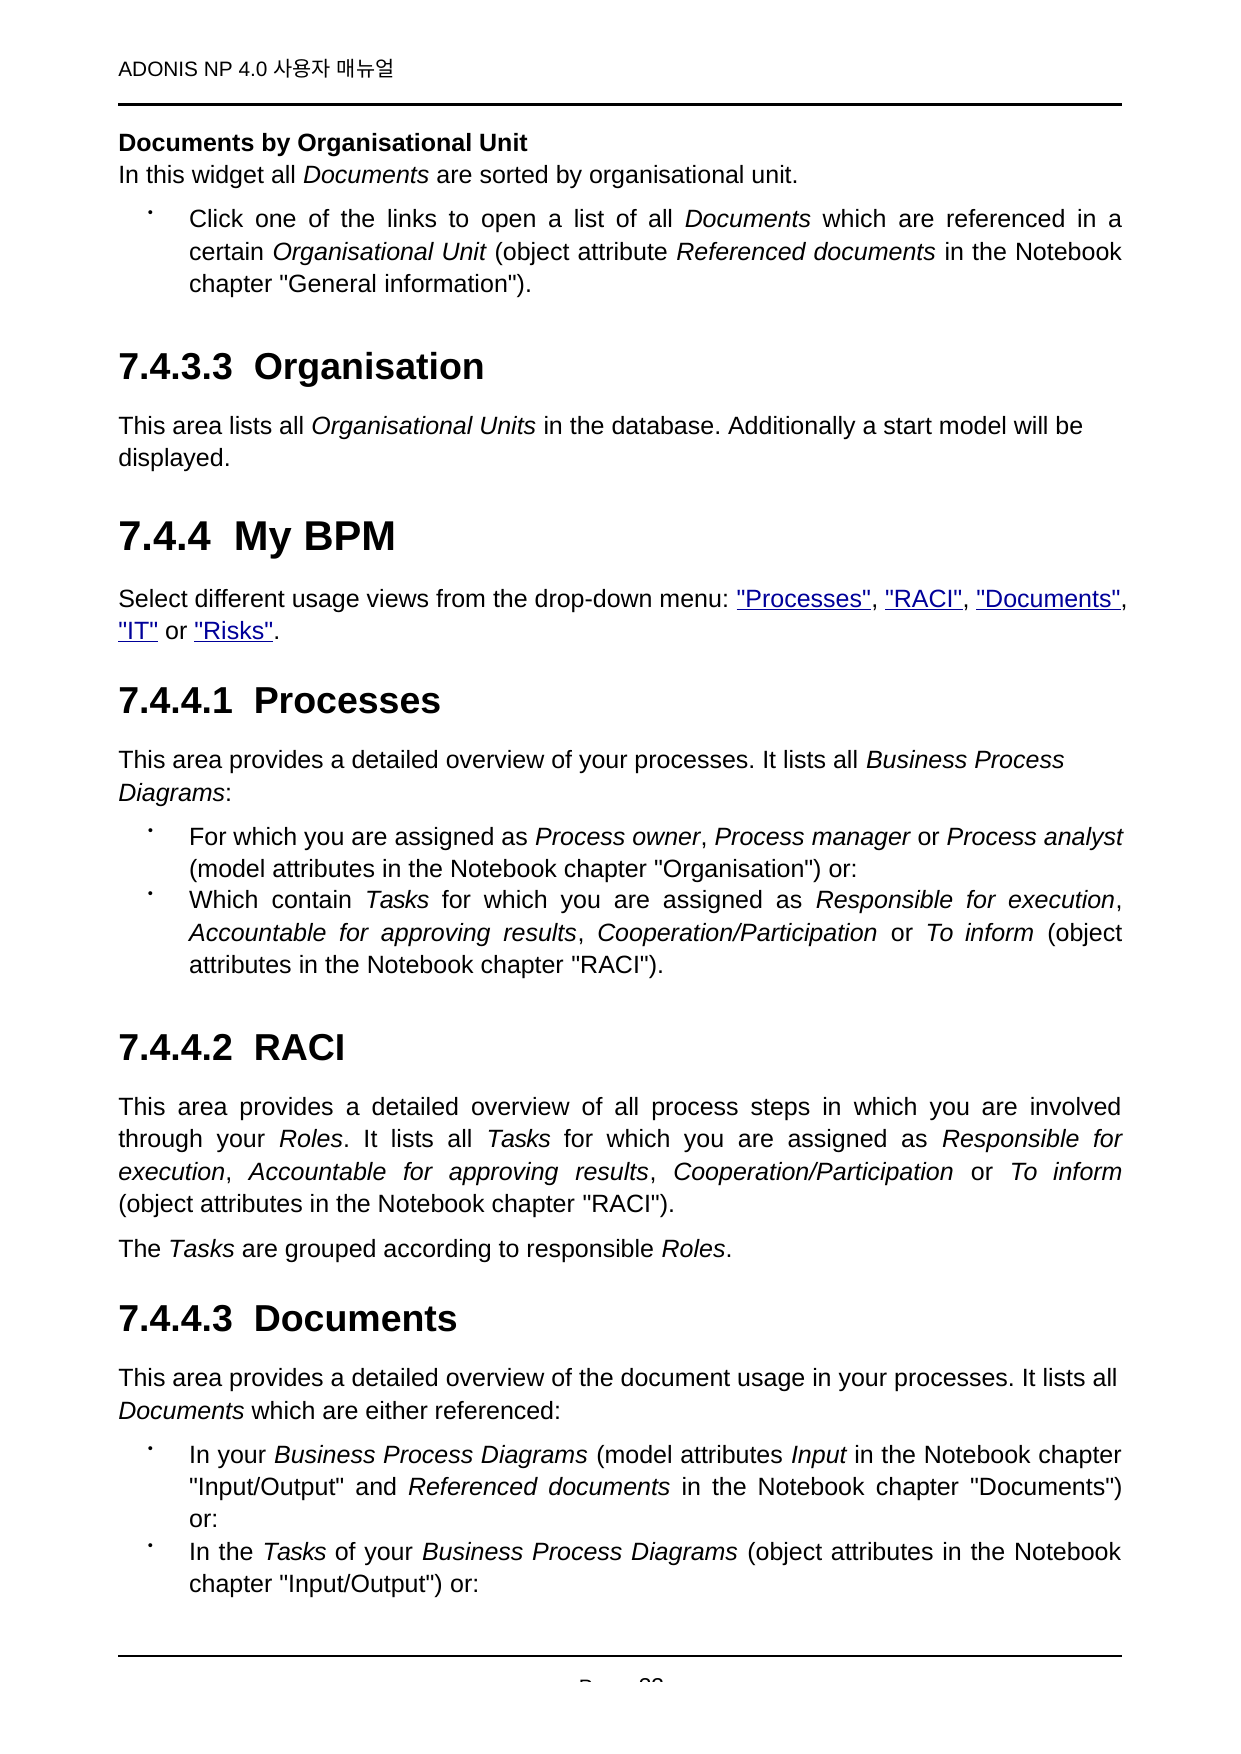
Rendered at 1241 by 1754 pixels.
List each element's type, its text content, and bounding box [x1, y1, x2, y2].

text Select different usage views from the drop-down menu: "Processes", "RACI", "Documents", "IT" or "Risks". [118, 584, 1129, 645]
list For which you are assigned as Process owner, Process manager or Process analyst [148, 821, 1240, 850]
list In the Tasks of your Business Process Diagrams (object attributes in the Notebook chapter "Input/Output") or: [148, 1537, 1122, 1598]
text This area provides a detailed overview of the document usage in your processes. It lists all [118, 1363, 1240, 1392]
subtitle Organisation [118, 344, 1240, 387]
text This area provides a detailed overview of your processes. It lists all Business Process Diagrams: [118, 745, 1088, 806]
subtitle Documents [118, 1296, 1240, 1339]
list In your Business Process Diagrams (model attributes Input in the Notebook chapter "Input/Output" and Referenced documents in the Notebook chapter "Documents") or: [148, 1440, 1122, 1533]
text In this widget all Documents are sorted by organisational unit. [118, 160, 1240, 189]
text This area provides a detailed overview of all process steps in which you are involved through your Roles. It lists all Tasks for which you are assigned as Responsible for execution, Accountable for approving results, Cooperation/Participation or To inform (object attributes in the Notebook chapter "RACI"). [118, 1092, 1122, 1218]
subtitle My BPM [118, 511, 1240, 559]
subtitle Documents by Organisational Unit [118, 128, 1240, 157]
subtitle Processes [118, 678, 1240, 721]
list Which contain Tasks for which you are assigned as Responsible for execution, Accountable for approving results, Cooperation/Participation or To inform (object attributes in the Notebook chapter "RACI"). [148, 885, 1122, 979]
subtitle RACI [118, 1025, 1240, 1068]
list Click one of the links to open a list of all Documents which are referenced in a certain Organisational Unit (object attribute Referenced documents in the Notebook chapter "General information"). [148, 204, 1122, 298]
text The Tasks are grouped according to responsible Roles. [118, 1234, 1240, 1263]
text This area lists all Organisational Units in the database. Additionally a start model will be displayed. [118, 411, 1088, 472]
text Documents which are either referenced: [118, 1396, 1240, 1424]
text (model attributes in the Notebook chapter "Organisation") or: [189, 854, 1240, 883]
